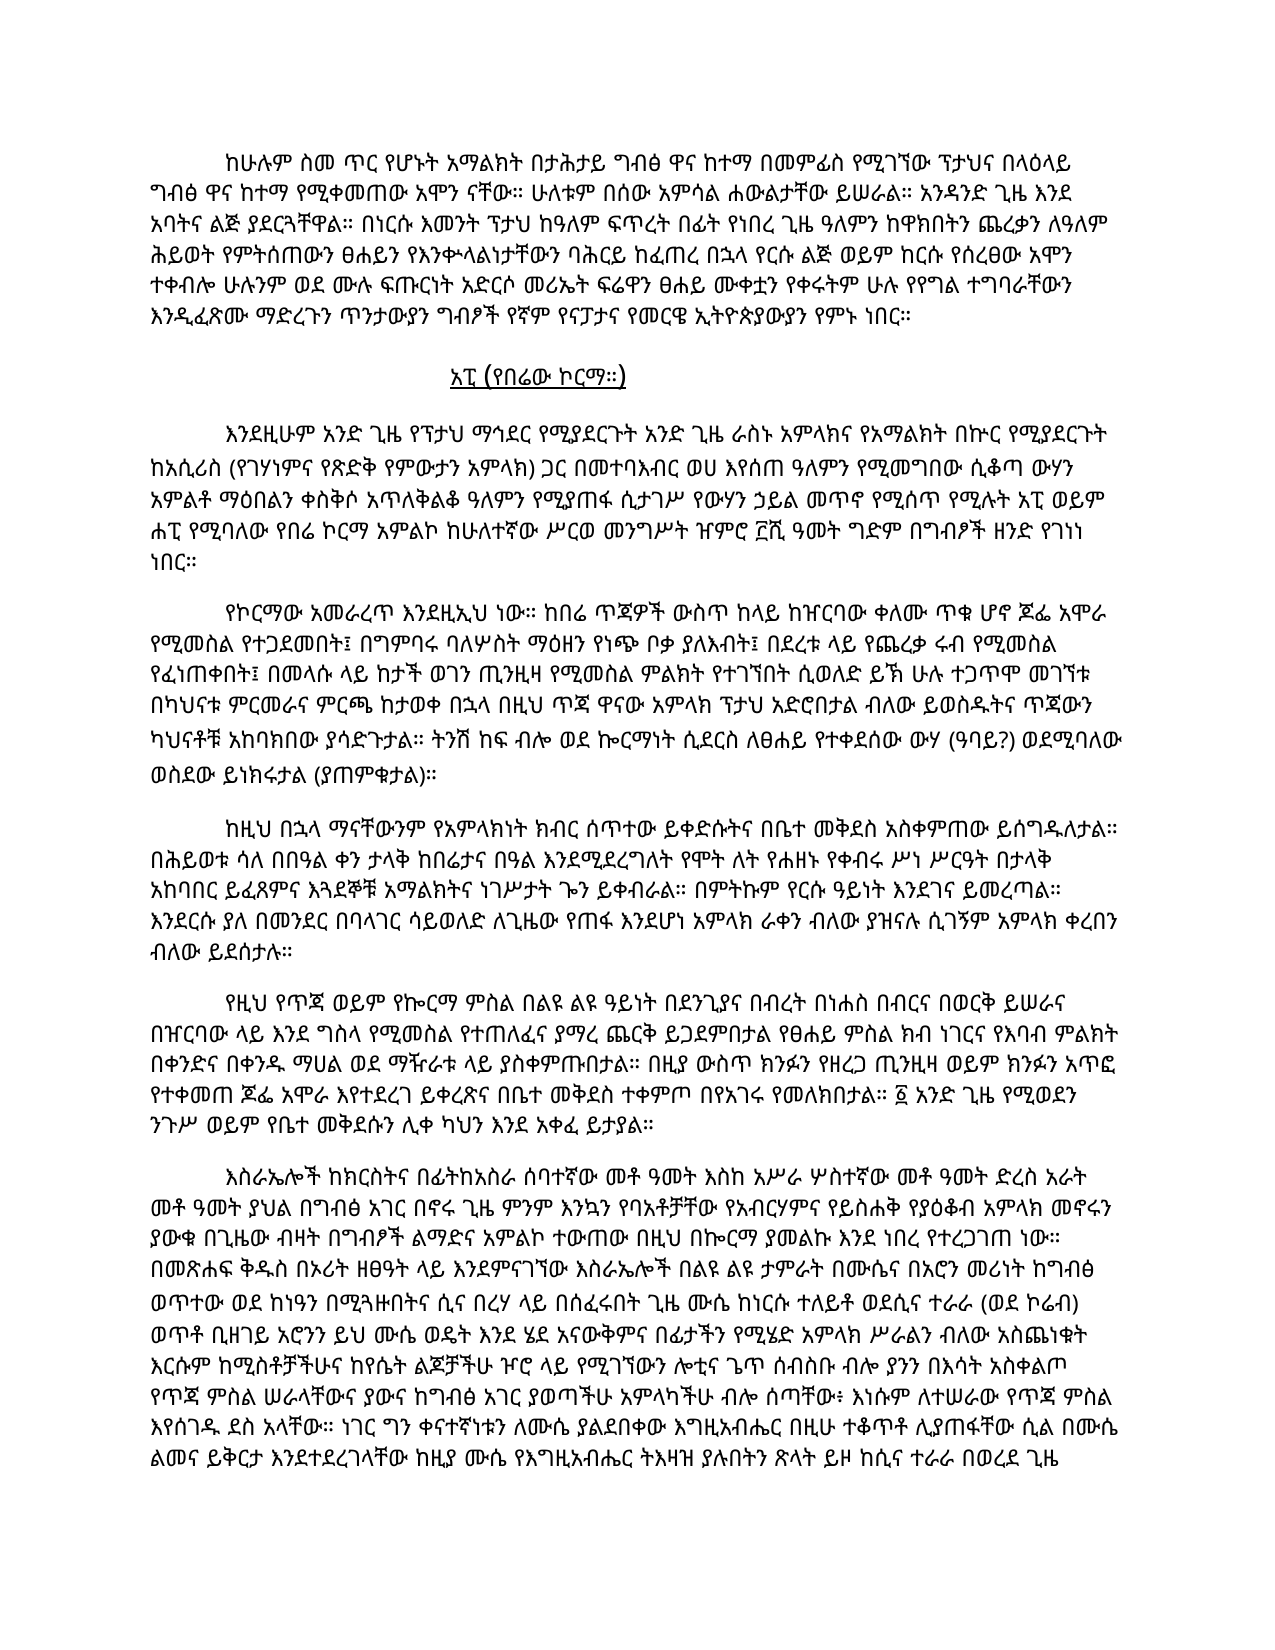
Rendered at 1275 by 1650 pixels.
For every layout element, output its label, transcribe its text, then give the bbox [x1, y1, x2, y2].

text ከሁሉም ስመ ጥር የሆኑት አማልክት በታሕታይ ግብፅ ዋና ከተማ በመምፊስ የሚገኘው ፕታህና በላዕላይ ግብፅ ዋና ከተማ የሚቀመጠው አሞን ናቸው። ሁለቱም በሰው አምሳል ሐውልታቸው ይሠራል። አንዳንድ ጊዜ እንደ አባትና ልጅ ያደርጓቸዋል። በነርሱ እመንት ፕታህ ከዓለም ፍጥረት በፊት የነበረ ጊዜ ዓለምን ከዋክበትን ጨረቃን ለዓለም ሕይወት የምትሰጠውን ፀሐይን የእንቍላልነታቸውን ባሕርይ ከፈጠረ በኋላ የርሱ ልጅ ወይም ከርሱ የሰረፀው አሞን ተቀብሎ ሁሉንም ወደ ሙሉ ፍጡርነት አድርሶ መሪኤት ፍሬዋን ፀሐይ ሙቀቷን የቀሩትም ሁሉ የየግል ተግባራቸውን እንዲፈጽሙ ማድረጉን ጥንታውያን ግብፆች የኛም የናፓታና የመርዌ ኢትዮጵያውያን የምኑ ነበር። [150, 150, 1125, 330]
text አፒ (የበሬው ኮርማ።) [150, 354, 1125, 394]
text ከዚህ በኋላ ማናቸውንም የአምላክነት ክብር ሰጥተው ይቀድሱትና በቤተ መቅደስ አስቀምጠው ይሰግዱለታል። በሕይወቱ ሳለ በበዓል ቀን ታላቅ ከበሬታና በዓል እንደሚደረግለት የሞት ለት የሐዘኑ የቀብሩ ሥነ ሥርዓት በታላቅ አከባበር ይፈጸምና እጓደኞቹ አማልክትና ነገሥታት ጐን ይቀብራል። በምትኩም የርሱ ዓይነት እንደገና ይመረጣል። እንደርሱ ያለ በመንደር በባላገር ሳይወለድ ለጊዜው የጠፋ እንደሆነ አምላክ ራቀን ብለው ያዝናሉ ሲገኝም አምላክ ቀረበን ብለው ይደሰታሉ። [150, 816, 1125, 965]
text የዚህ የጥጃ ወይም የኰርማ ምስል በልዩ ልዩ ዓይነት በደንጊያና በብረት በነሐስ በብርና በወርቅ ይሠራና በዠርባው ላይ እንደ ግስላ የሚመስል የተጠለፈና ያማረ ጨርቅ ይጋደምበታል የፀሐይ ምስል ክብ ነገርና የእባብ ምልክት በቀንድና በቀንዱ ማሀል ወደ ማዥራቱ ላይ ያስቀምጡበታል። በዚያ ውስጥ ክንፉን የዘረጋ ጢንዚዛ ወይም ክንፉን አጥፎ የተቀመጠ ጆፌ አሞራ እየተደረገ ይቀረጽና በቤተ መቅደስ ተቀምጦ በየአገሩ የመለክበታል። ፩ አንድ ጊዜ የሚወደን ንጉሥ ወይም የቤተ መቅደሱን ሊቀ ካህን እንደ አቀፈ ይታያል። [150, 990, 1125, 1139]
text እንደዚሁም አንድ ጊዜ የፕታህ ማኅደር የሚያደርጉት አንድ ጊዜ ራስኑ አምላክና የአማልክት በኵር የሚያደርጉት ከአሲሪስ (የገሃነምና የጽድቅ የምውታን አምላክ) ጋር በመተባእብር ወሀ እየሰጠ ዓለምን የሚመግበው ሲቆጣ ውሃን አምልቶ ማዕበልን ቀስቅሶ አጥለቅልቆ ዓለምን የሚያጠፋ ሲታገሥ የውሃን ኃይል መጥኖ የሚሰጥ የሚሉት አፒ ወይም ሐፒ የሚባለው የበሬ ኮርማ አምልኮ ከሁለተኛው ሥርወ መንግሥት ዠምሮ ፫ሺ ዓመት ግድም በግብፆች ዘንድ የገነነ ነበር። [150, 421, 1125, 576]
text የኮርማው አመራረጥ እንደዚኢህ ነው። ከበሬ ጥጃዎች ውስጥ ከላይ ከዠርባው ቀለሙ ጥቁ ሆኖ ጆፌ አሞራ የሚመስል የተጋደመበት፤ በግምባሩ ባለሦስት ማዕዘን የነጭ ቦቃ ያለእብት፤ በደረቱ ላይ የጨረቃ ሩብ የሚመስል የፈነጠቀበት፤ በመላሱ ላይ ከታች ወገን ጢንዚዛ የሚመስል ምልክት የተገኘበት ሲወለድ ይኽ ሁሉ ተጋጥሞ መገኘቱ በካህናቱ ምርመራና ምርጫ ከታወቀ በኋላ በዚህ ጥጃ ዋናው አምላክ ፕታህ አድሮበታል ብለው ይወስዱትና ጥጃውን ካህናቶቹ አከባክበው ያሳድጉታል። ትንሽ ከፍ ብሎ ወደ ኰርማነት ሲደርስ ለፀሐይ የተቀደሰው ውሃ (ዓባይ?) ወደሚባለው ወስደው ይነክሩታል (ያጠምቁታል)። [150, 600, 1125, 791]
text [150, 1164, 1125, 1472]
